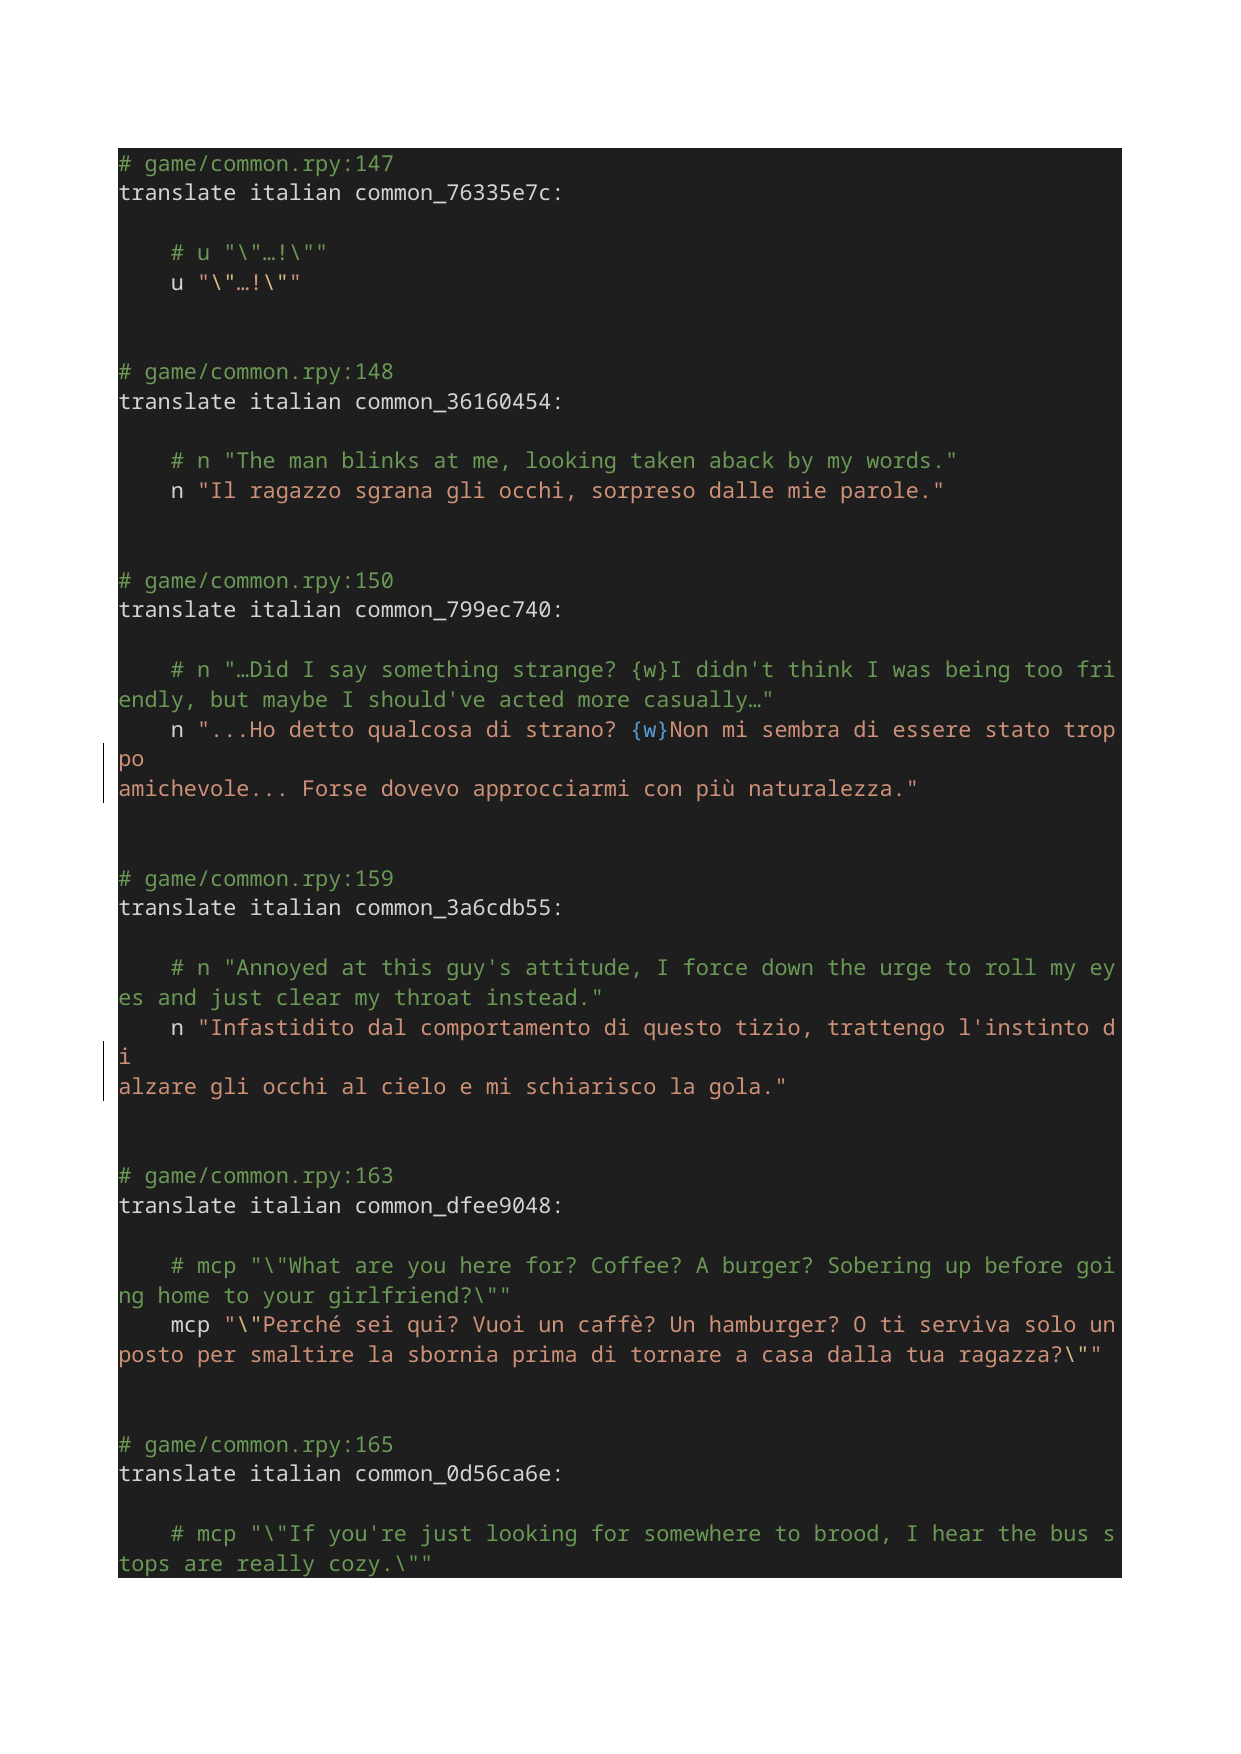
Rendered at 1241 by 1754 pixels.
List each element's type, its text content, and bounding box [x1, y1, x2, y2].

text # game/common.rpy:165 [118, 1429, 1122, 1458]
text translate italian common_799ec740: [118, 594, 1122, 624]
text # game/common.rpy:147 [118, 148, 1122, 177]
text translate italian common_dfee9048: [118, 1190, 1122, 1220]
text translate italian common_0d56ca6e: [118, 1458, 1122, 1488]
text translate italian common_3a6cdb55: [118, 892, 1122, 922]
text # n "…Did I say something strange? {w}I didn't think I was being too friendly, but maybe I should've acted more casually…" [118, 654, 1122, 714]
text translate italian common_36160454: [118, 386, 1122, 416]
text # game/common.rpy:148 [118, 356, 1122, 386]
text alzare gli occhi al cielo e mi schiarisco la gola." [118, 1071, 1122, 1101]
text # game/common.rpy:159 [118, 863, 1122, 892]
text n "...Ho detto qualcosa di strano? {w}Non mi sembra di essere stato troppo [118, 714, 1122, 773]
text # n "Annoyed at this guy's attitude, I force down the urge to roll my eyes and just clear my throat instead." [118, 952, 1122, 1012]
text # n "The man blinks at me, looking taken aback by my words." [118, 446, 1122, 475]
text amichevole... Forse dovevo approcciarmi con più naturalezza." [118, 773, 1122, 803]
text # mcp "\"What are you here for? Coffee? A burger? Sobering up before going home to your girlfriend?\"" [118, 1250, 1122, 1309]
text # mcp "\"If you're just looking for somewhere to brood, I hear the bus stops are really cozy.\"" [118, 1518, 1122, 1578]
text u "\"…!\"" [118, 267, 1122, 297]
text n "Il ragazzo sgrana gli occhi, sorpreso dalle mie parole." [118, 475, 1122, 505]
text mcp "\"Perché sei qui? Vuoi un caffè? Un hamburger? O ti serviva solo un posto per smaltire la sbornia prima di tornare a casa dalla tua ragazza?\"" [118, 1309, 1122, 1369]
text # game/common.rpy:163 [118, 1161, 1122, 1190]
text # game/common.rpy:150 [118, 565, 1122, 594]
text # u "\"…!\"" [118, 237, 1122, 267]
text translate italian common_76335e7c: [118, 177, 1122, 207]
text n "Infastidito dal comportamento di questo tizio, trattengo l'instinto di [118, 1012, 1122, 1071]
